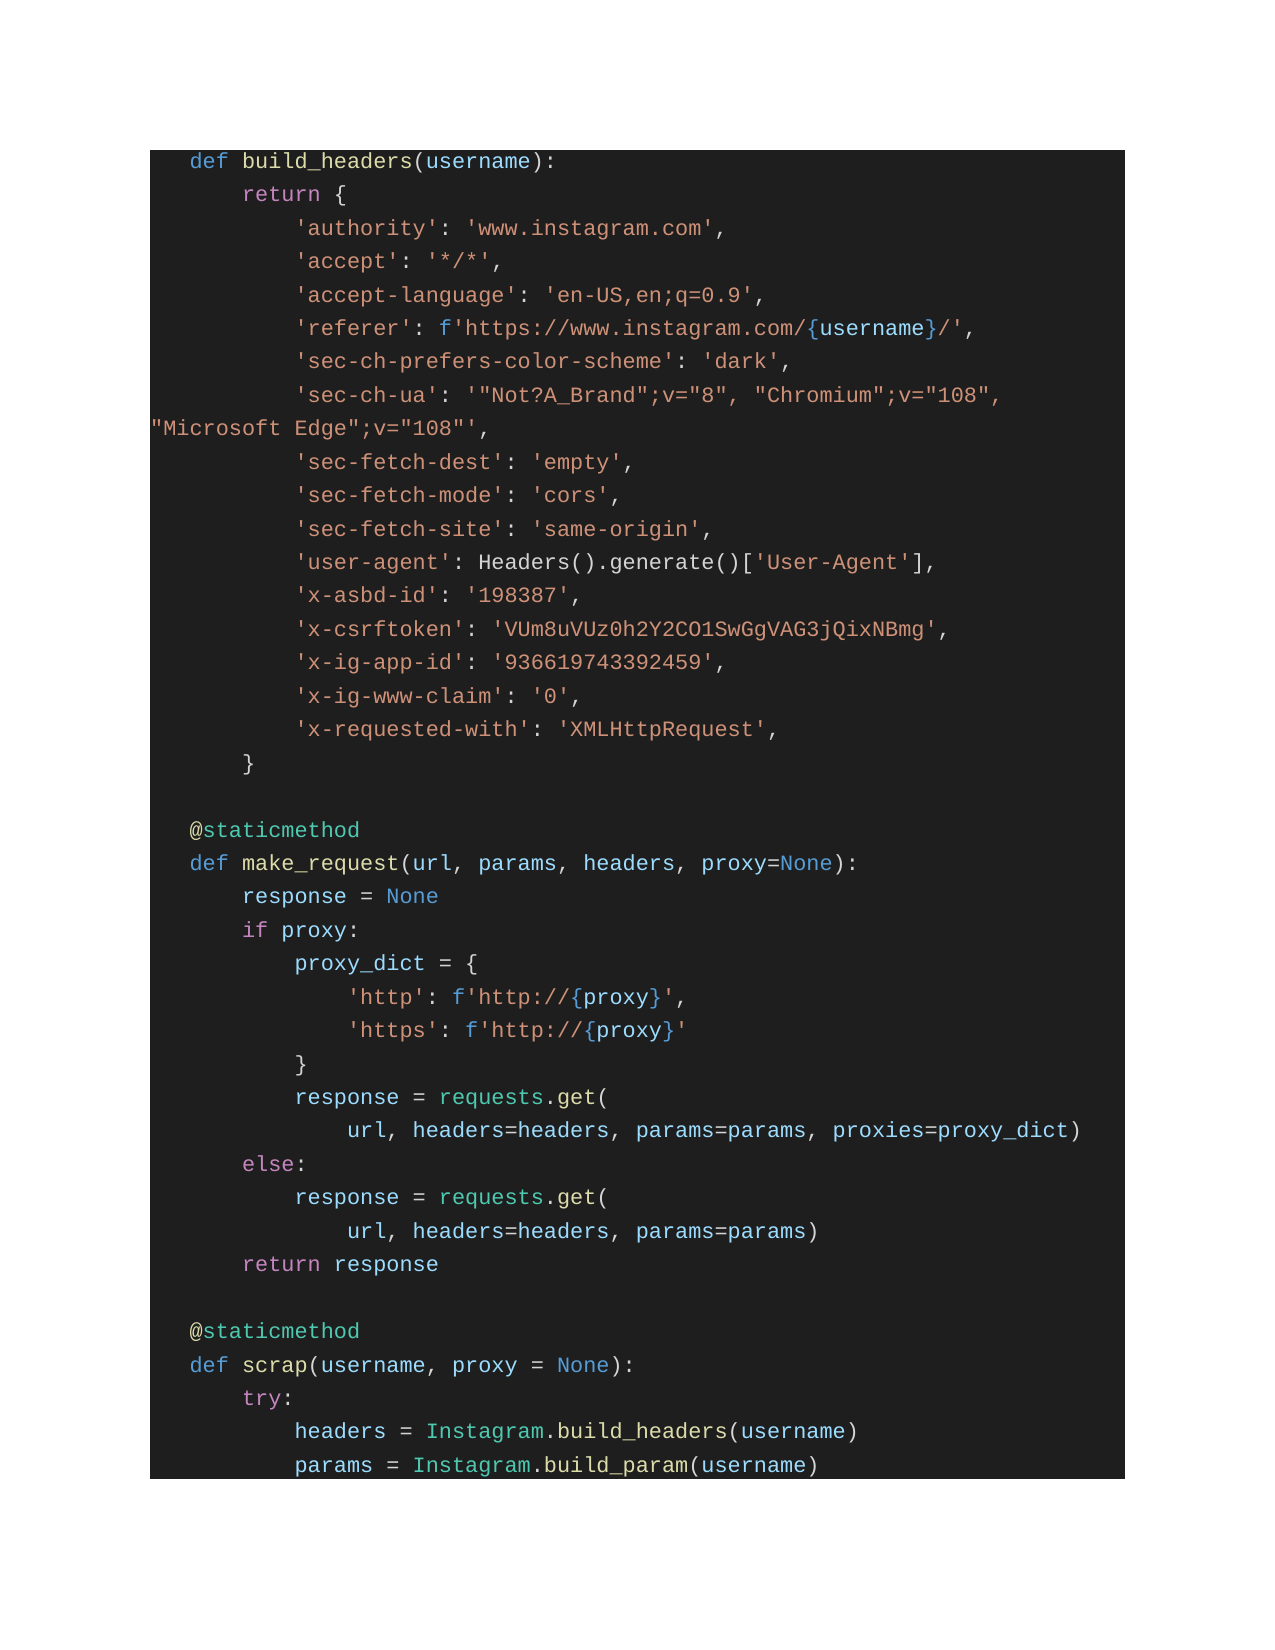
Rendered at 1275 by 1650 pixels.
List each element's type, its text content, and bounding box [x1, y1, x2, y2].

text try: [150, 1387, 1125, 1412]
text if proxy: [150, 919, 1125, 944]
text } [150, 1053, 1125, 1078]
text @staticmethod [150, 1320, 1125, 1345]
text response = requests.get( [150, 1086, 1125, 1111]
text 'sec-ch-ua': '"Not?A_Brand";v="8", "Chromium";v="108", "Microsoft Edge";v="108"', [150, 384, 1125, 442]
text } [150, 752, 1125, 777]
text 'sec-fetch-mode': 'cors', [150, 484, 1125, 509]
text 'x-ig-app-id': '936619743392459', [150, 652, 1125, 676]
text url, headers=headers, params=params) [150, 1220, 1125, 1245]
text proxy_dict = { [150, 952, 1125, 977]
text else: [150, 1153, 1125, 1178]
text 'accept': '*/*', [150, 250, 1125, 275]
text response = None [150, 886, 1125, 910]
text params = Instagram.build_param(username) [150, 1454, 1125, 1479]
text 'sec-fetch-dest': 'empty', [150, 451, 1125, 476]
text def scrap(username, proxy = None): [150, 1354, 1125, 1378]
text 'referer': f'https://www.instagram.com/{username}/', [150, 317, 1125, 342]
text def make_request(url, params, headers, proxy=None): [150, 852, 1125, 877]
text 'x-requested-with': 'XMLHttpRequest', [150, 718, 1125, 743]
text 'authority': 'www.instagram.com', [150, 217, 1125, 242]
text 'https': f'http://{proxy}' [150, 1019, 1125, 1044]
text return response [150, 1253, 1125, 1278]
text 'accept-language': 'en-US,en;q=0.9', [150, 284, 1125, 308]
text 'sec-fetch-site': 'same-origin', [150, 518, 1125, 543]
text 'sec-ch-prefers-color-scheme': 'dark', [150, 351, 1125, 375]
text 'user-agent': Headers().generate()['User-Agent'], [150, 551, 1125, 576]
text return { [150, 183, 1125, 208]
text @staticmethod [150, 819, 1125, 843]
text response = requests.get( [150, 1187, 1125, 1211]
text headers = Instagram.build_headers(username) [150, 1421, 1125, 1445]
text def build_headers(username): [150, 150, 1125, 175]
text 'x-csrftoken': 'VUm8uVUz0h2Y2CO1SwGgVAG3jQixNBmg', [150, 618, 1125, 643]
text url, headers=headers, params=params, proxies=proxy_dict) [150, 1120, 1125, 1144]
text 'http': f'http://{proxy}', [150, 986, 1125, 1011]
text 'x-ig-www-claim': '0', [150, 685, 1125, 710]
text 'x-asbd-id': '198387', [150, 585, 1125, 609]
